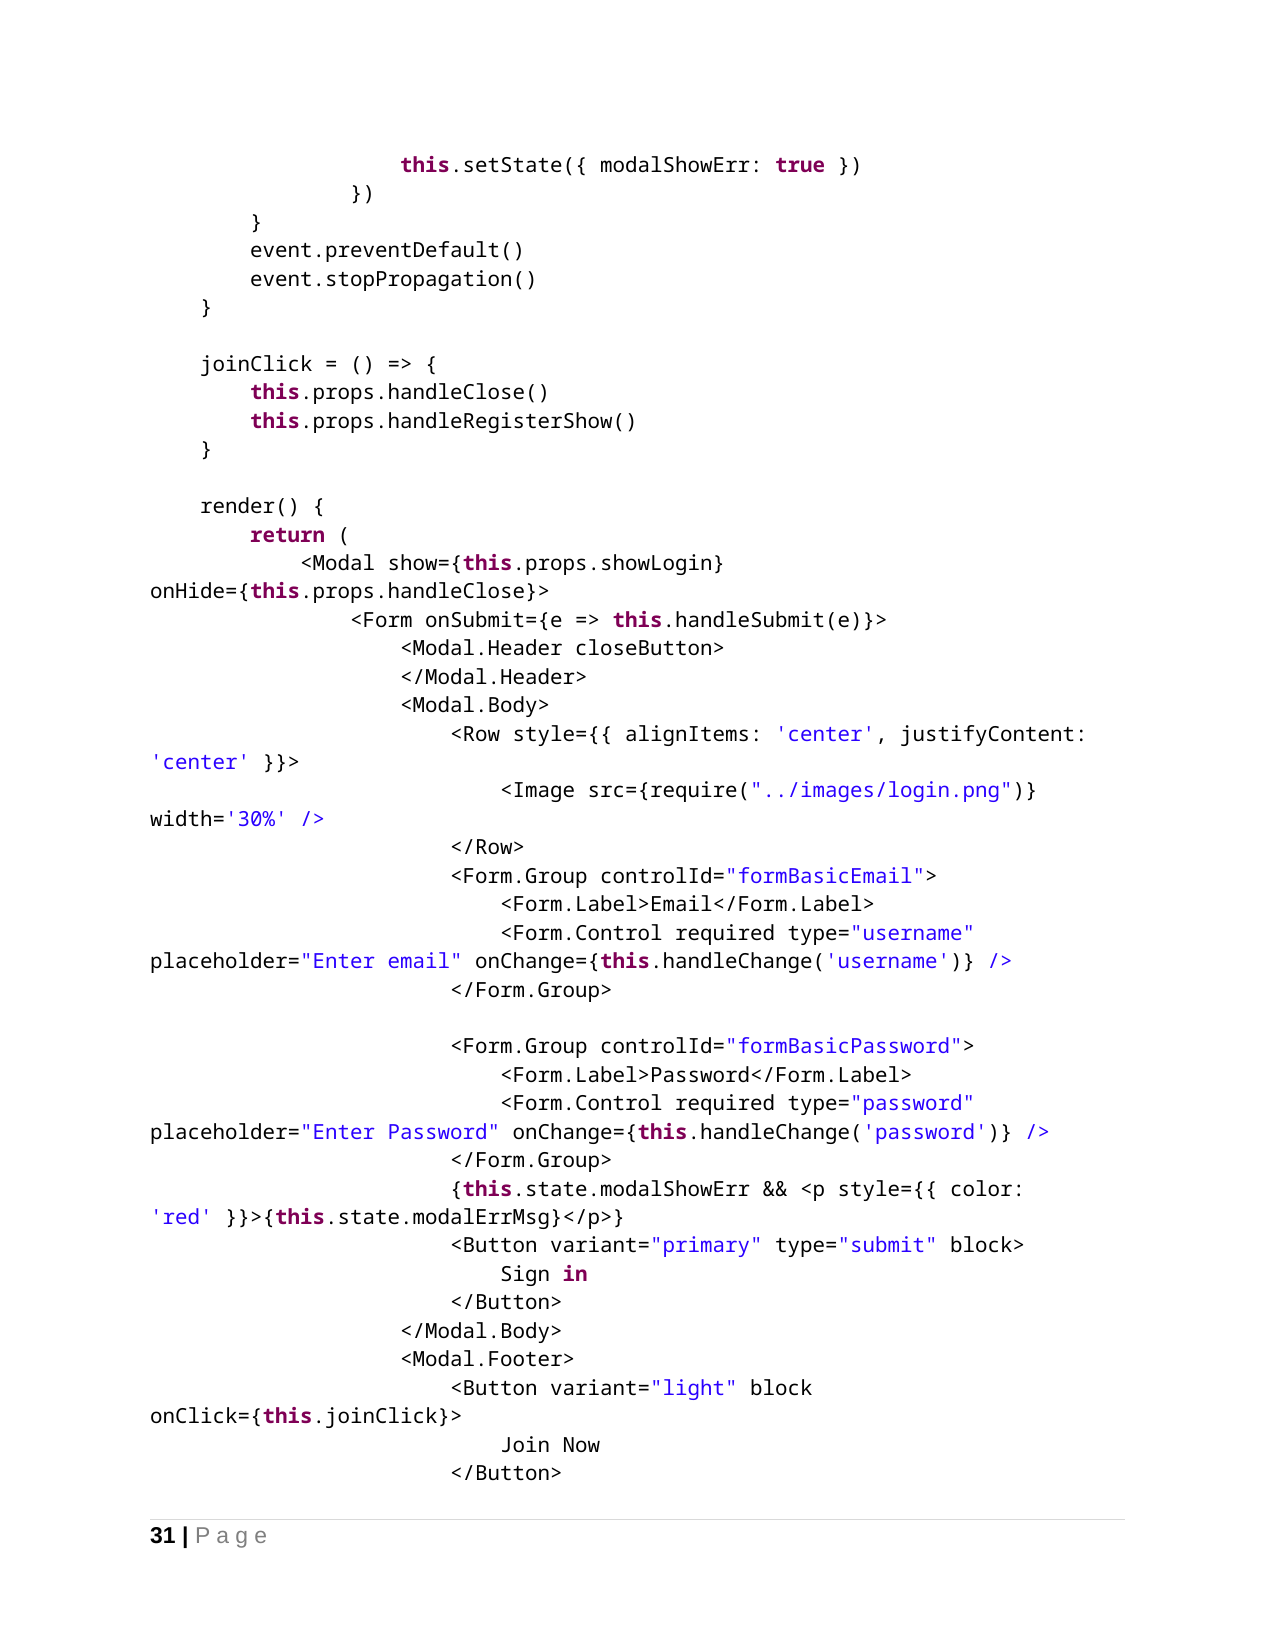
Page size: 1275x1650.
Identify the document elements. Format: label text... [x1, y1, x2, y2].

text event.preventDefault() [150, 235, 1125, 264]
text <Form.Label>Email</Form.Label> [150, 889, 1125, 918]
text <Modal show={this.props.showLogin} onHide={this.props.handleClose}> [150, 548, 1125, 605]
text <Modal.Header closeButton> [150, 633, 1125, 662]
text </Button> [150, 1458, 1125, 1487]
text joinClick = () => { [150, 349, 1125, 377]
text <Form.Group controlId="formBasicPassword"> [150, 1032, 1125, 1060]
text </Row> [150, 832, 1125, 861]
text <Button variant="primary" type="submit" block> [150, 1231, 1125, 1259]
text this.setState({ modalShowErr: true }) [150, 150, 1125, 178]
text Join Now [150, 1430, 1125, 1458]
text </Form.Group> [150, 1145, 1125, 1174]
text <Form.Control required type="password" placeholder="Enter Password" onChange={this.handleChange('password')} /> [150, 1088, 1125, 1145]
text <Form.Control required type="username" placeholder="Enter email" onChange={this.handleChange('username')} /> [150, 918, 1125, 975]
text return ( [150, 520, 1125, 548]
text this.props.handleClose() [150, 377, 1125, 406]
text render() { [150, 491, 1125, 520]
text Sign in [150, 1259, 1125, 1287]
text <Modal.Body> [150, 690, 1125, 719]
text <Button variant="light" block onClick={this.joinClick}> [150, 1373, 1125, 1430]
text <Form.Label>Password</Form.Label> [150, 1060, 1125, 1088]
text <Form.Group controlId="formBasicEmail"> [150, 861, 1125, 889]
text <Modal.Footer> [150, 1344, 1125, 1373]
text <Row style={{ alignItems: 'center', justifyContent: 'center' }}> [150, 719, 1125, 776]
text }) [150, 178, 1125, 207]
text </Form.Group> [150, 975, 1125, 1003]
text } [150, 207, 1125, 235]
text <Image src={require("../images/login.png")} width='30%' /> [150, 776, 1125, 832]
text } [150, 434, 1125, 463]
text this.props.handleRegisterShow() [150, 406, 1125, 434]
text </Button> [150, 1287, 1125, 1316]
text </Modal.Header> [150, 662, 1125, 690]
text } [150, 292, 1125, 321]
text event.stopPropagation() [150, 264, 1125, 292]
text {this.state.modalShowErr && <p style={{ color: 'red' }}>{this.state.modalErrMsg}</p>} [150, 1174, 1125, 1231]
text </Modal.Body> [150, 1316, 1125, 1344]
text <Form onSubmit={e => this.handleSubmit(e)}> [150, 605, 1125, 633]
